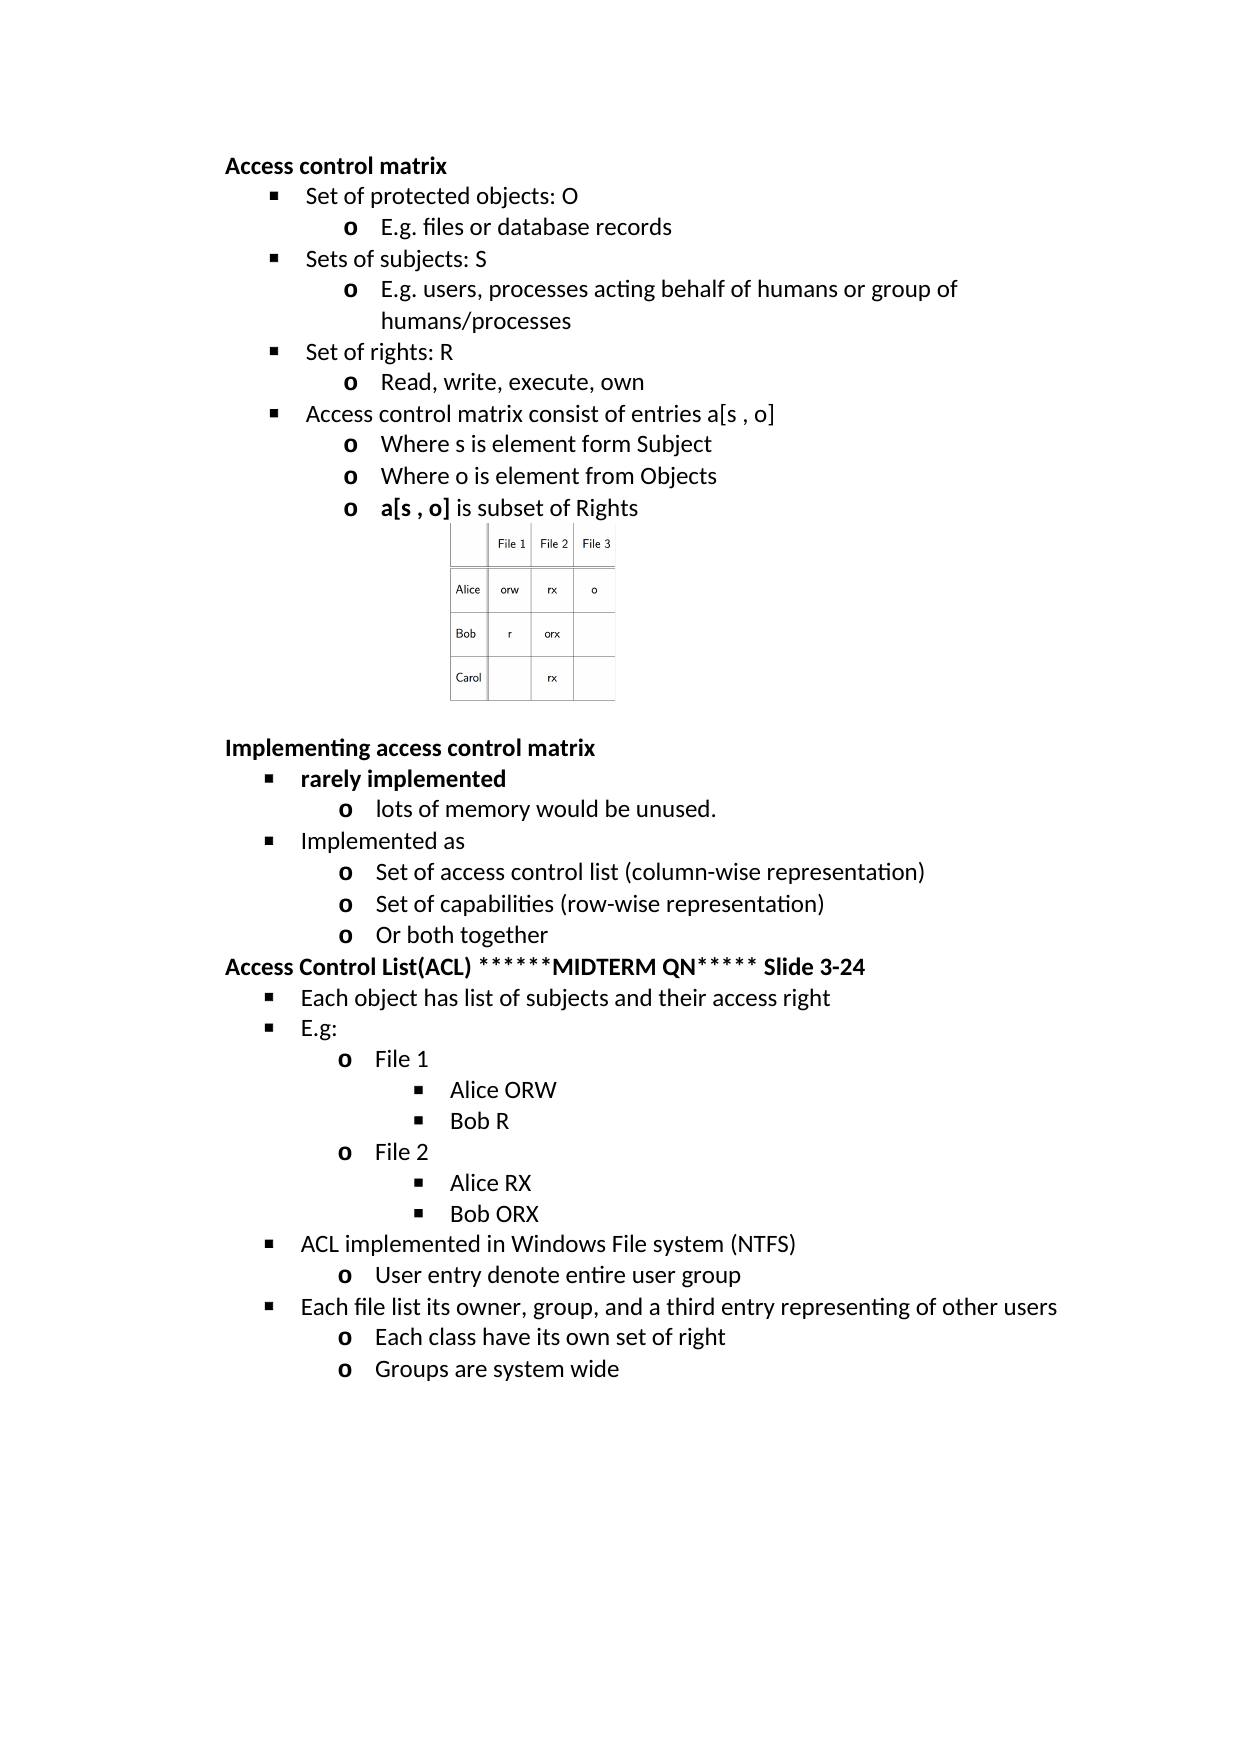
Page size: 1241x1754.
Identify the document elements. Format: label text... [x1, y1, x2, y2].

list Where o is element from Objects [343, 460, 1090, 492]
list File 2 [337, 1136, 1090, 1167]
list a[s , o] is subset of Rights [343, 492, 1090, 524]
list Where s is element form Subject [343, 428, 1090, 460]
text Implementing access control matrix [150, 733, 1090, 763]
list Sets of subjects: S [268, 243, 1090, 273]
list Set of capabilities (row-wise representation) [338, 888, 1090, 919]
text Access control matrix [225, 150, 1090, 181]
list ACL implemented in Windows File system (NTFS) [263, 1228, 1090, 1259]
list Each object has list of subjects and their access right [263, 982, 1090, 1012]
list Groups are system wide [337, 1353, 1090, 1385]
list File 1 [337, 1043, 1090, 1074]
list Bob R [412, 1105, 1090, 1136]
list Alice RX [412, 1167, 1090, 1198]
list Alice ORW [412, 1074, 1090, 1105]
list Bob ORX [412, 1198, 1090, 1228]
list Read, write, execute, own [343, 366, 1090, 398]
list Set of protected objects: O [268, 181, 1090, 211]
list Each class have its own set of right [337, 1321, 1090, 1353]
list rarely implemented [263, 763, 1090, 794]
list Each file list its owner, group, and a third entry representing of other users [263, 1291, 1090, 1321]
list Set of rights: R [268, 336, 1090, 366]
list User entry denote entire user group [337, 1259, 1090, 1291]
list Access control matrix consist of entries a[s , o] [268, 398, 1090, 428]
list E.g. files or database records [343, 211, 1090, 243]
list lots of memory would be unused. [338, 794, 1090, 825]
list Implemented as [263, 825, 1090, 856]
list Set of access control list (column-wise representation) [338, 856, 1090, 888]
list Or both together [338, 919, 1090, 951]
list E.g. users, processes acting behalf of humans or group of humans/processes [343, 273, 1090, 336]
picture [450, 523, 616, 702]
text Access Control List(ACL) ******MIDTERM QN***** Slide 3-24 [225, 951, 1090, 982]
list E.g: [263, 1012, 1090, 1043]
